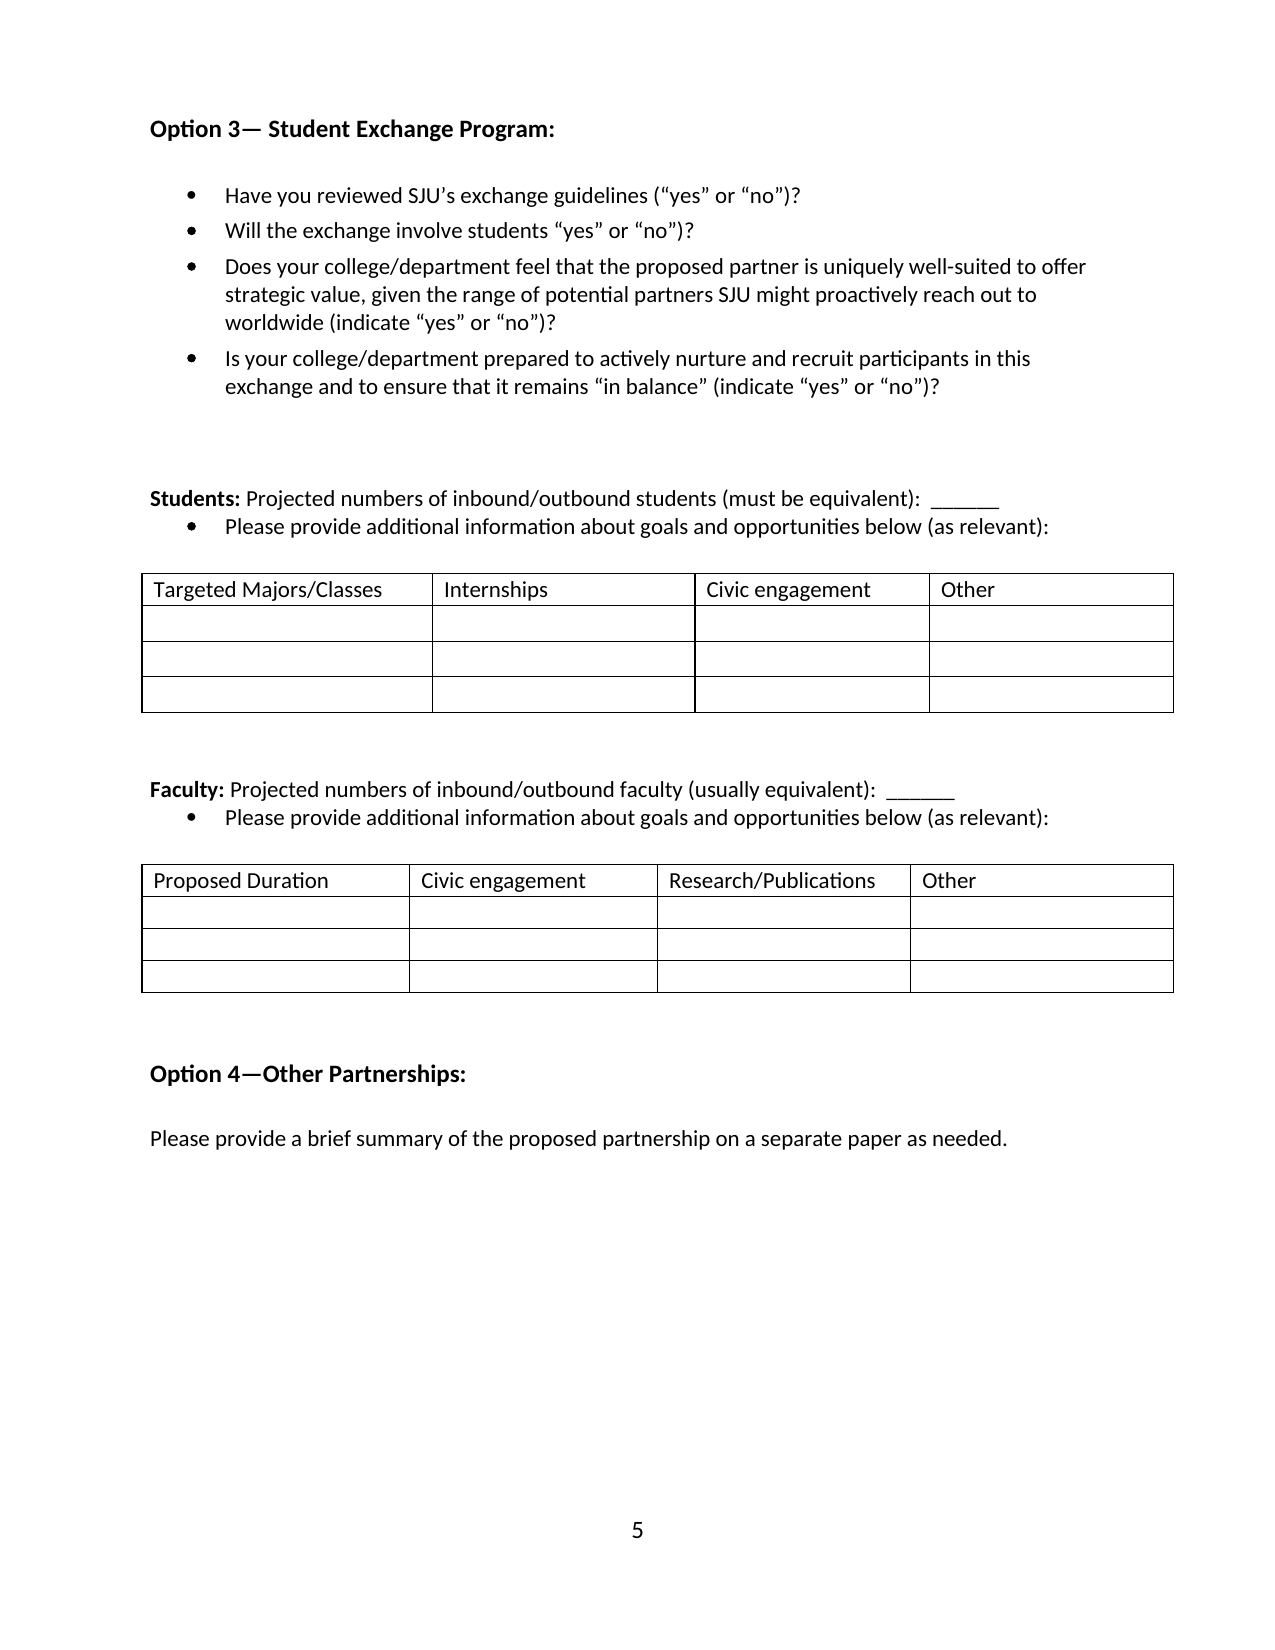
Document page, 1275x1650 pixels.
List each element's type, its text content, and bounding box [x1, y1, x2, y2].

table_header Proposed Duration [143, 865, 409, 896]
table_cell [433, 677, 694, 712]
table_cell [410, 961, 657, 992]
list Does your college/department feel that the proposed partner is uniquely well-suited to offer strategic value, given the range of potential partners SJU might proactively reach out to worldwide (indicate “yes” or “no”)? [187, 252, 1125, 336]
list Will the exchange involve students “yes” or “no”)? [187, 217, 1125, 245]
table_cell [911, 961, 1173, 992]
table_cell [930, 642, 1173, 676]
table_cell [410, 929, 657, 960]
text Please provide a brief summary of the proposed partnership on a separate paper as needed. [150, 1096, 1125, 1152]
table_header Research/Publications [658, 865, 910, 896]
table_cell [143, 929, 409, 960]
table_cell [930, 677, 1173, 712]
text Students: Projected numbers of inbound/outbound students (must be equivalent): ______ [150, 484, 1125, 512]
table_cell [696, 606, 929, 641]
table_cell [410, 897, 657, 928]
table_cell [658, 897, 910, 928]
table_cell [911, 897, 1173, 928]
table_cell [143, 606, 432, 641]
table_header Other [930, 574, 1173, 605]
table_cell [143, 642, 432, 676]
table_cell [143, 961, 409, 992]
table_header Other [911, 865, 1173, 896]
table_header Civic engagement [410, 865, 657, 896]
list Have you reviewed SJU’s exchange guidelines (“yes” or “no”)? [187, 181, 1125, 209]
table_cell [143, 897, 409, 928]
table_cell [696, 642, 929, 676]
text Option 3— Student Exchange Program: [150, 113, 1125, 173]
table_header Internships [433, 574, 694, 605]
table_cell [143, 677, 432, 712]
text Faculty: Projected numbers of inbound/outbound faculty (usually equivalent): ______ [150, 775, 1125, 803]
table_cell [696, 677, 929, 712]
table_cell [930, 606, 1173, 641]
list Is your college/department prepared to actively nurture and recruit participants in this exchange and to ensure that it remains “in balance” (indicate “yes” or “no”)? [187, 344, 1125, 400]
table_cell [911, 929, 1173, 960]
table_cell [658, 961, 910, 992]
table_cell [433, 606, 694, 641]
table_cell [658, 929, 910, 960]
table_header Targeted Majors/Classes [143, 574, 432, 605]
table_cell [433, 642, 694, 676]
list Please provide additional information about goals and opportunities below (as relevant): [187, 803, 1125, 831]
text Option 4—Other Partnerships: [150, 1058, 1125, 1088]
table_header Civic engagement [696, 574, 929, 605]
list Please provide additional information about goals and opportunities below (as relevant): [187, 512, 1125, 540]
